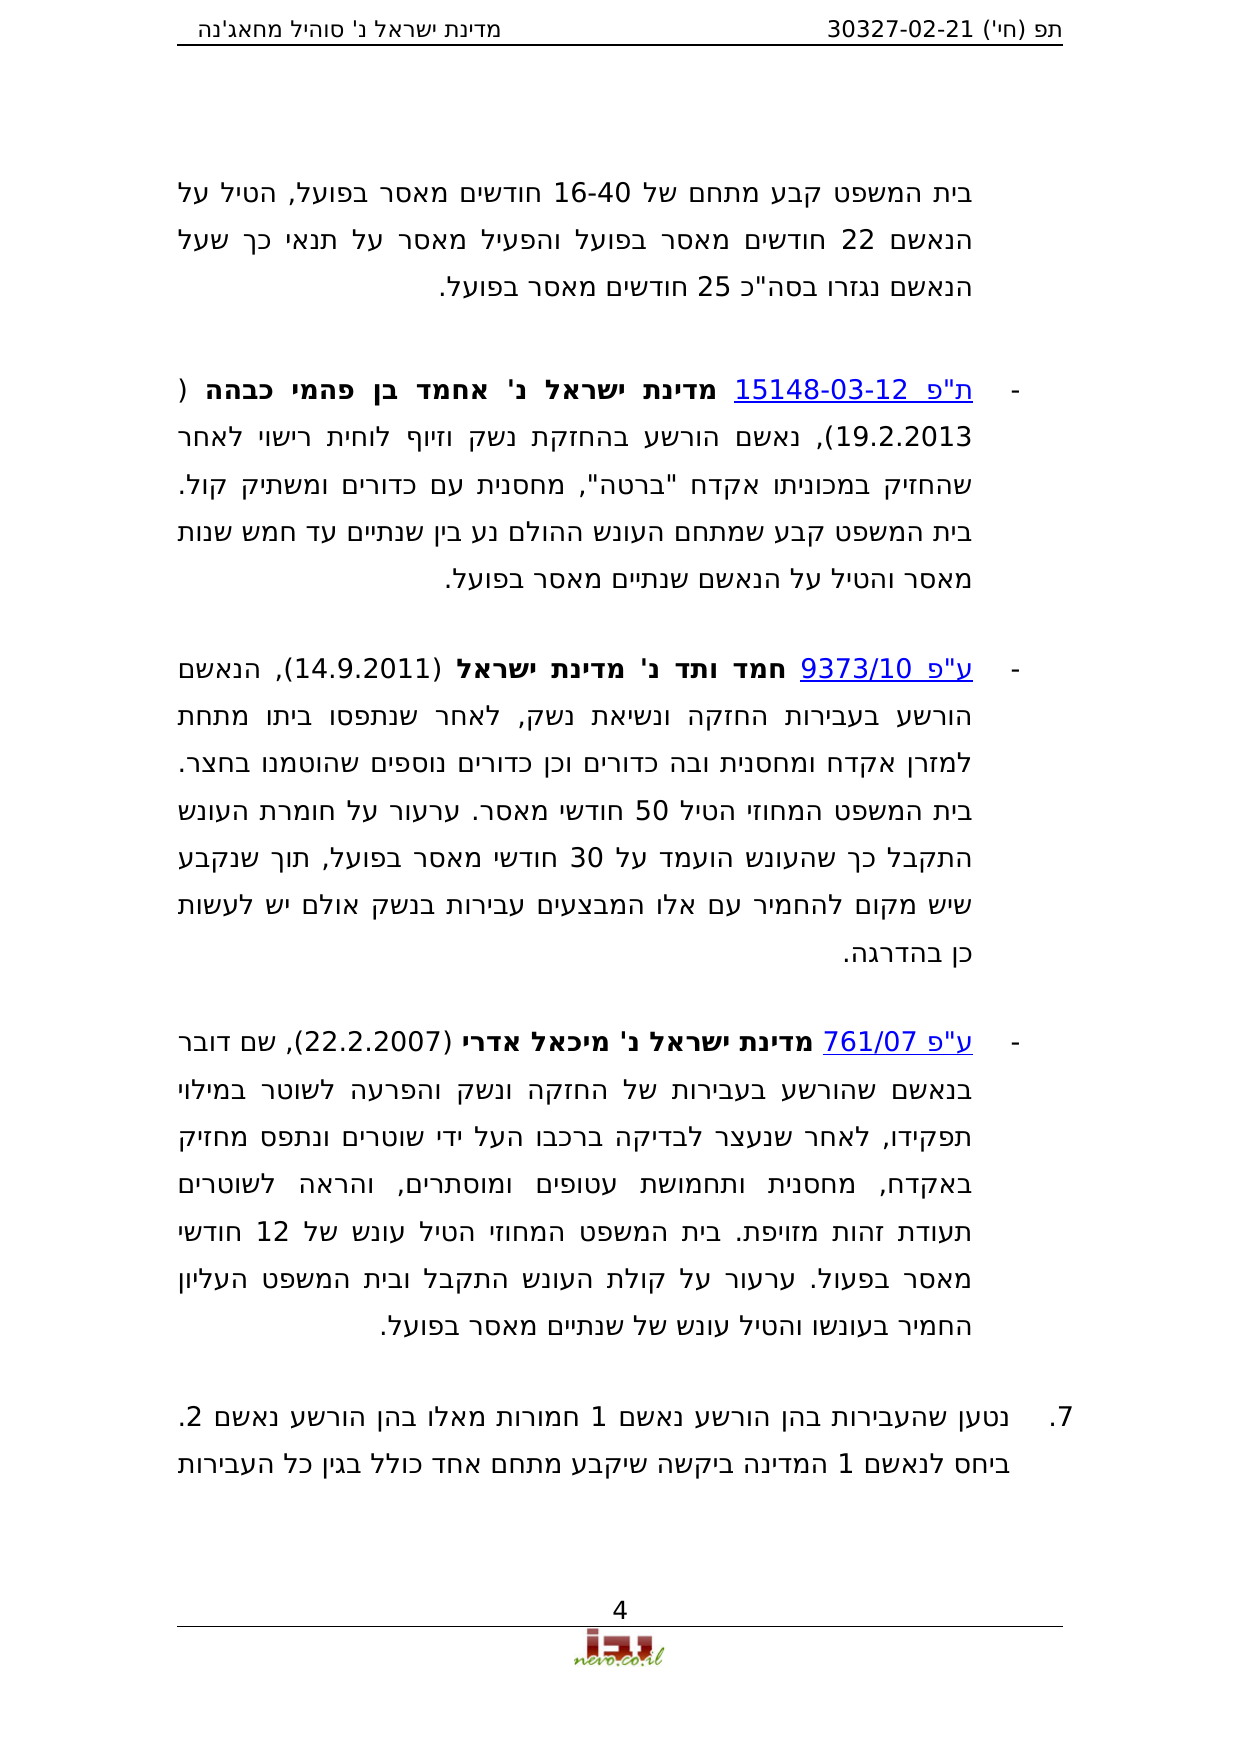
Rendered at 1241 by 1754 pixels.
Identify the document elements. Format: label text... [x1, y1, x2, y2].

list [177, 177, 1011, 303]
list ע"פ 761/07 מדינת ישראל נ' מיכאל אדרי (22.2.2007), שם דובר בנאשם שהורשע בעבירות של החזקה ונשק והפרעה לשוטר במילוי תפקידו, לאחר שנעצר לבדיקה ברכבו העל ידי שוטרים ונתפס מחזיק באקדח, מחסנית ותחמושת עטופים ומוסתרים, והראה לשוטרים תעודת זהות מזויפת. בית המשפט המחוזי הטיל עונש של 12 חודשי מאסר בפעול. ערעור על קולת העונש התקבל ובית המשפט העליון החמיר בעונשו והטיל עונש של שנתיים מאסר בפועל. [177, 1027, 1011, 1342]
list ת"פ 15148-03-12 מדינת ישראל נ' אחמד בן פהמי כבהה (19.2.2013), נאשם הורשע בהחזקת נשק וזיוף לוחית רישוי לאחר שהחזיק במכוניתו אקדח "ברטה", מחסנית עם כדורים ומשתיק קול. בית המשפט קבע שמתחם העונש ההולם נע בין שנתיים עד חמש שנות מאסר והטיל על הנאשם שנתיים מאסר בפועל. [177, 374, 1011, 595]
picture [574, 1628, 666, 1667]
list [177, 1401, 1048, 1480]
list ע"פ 9373/10 חמד ותד נ' מדינת ישראל (14.9.2011), הנאשם הורשע בעבירות החזקה ונשיאת נשק, לאחר שנתפסו ביתו מתחת למזרן אקדח ומחסנית ובה כדורים וכן כדורים נוספים שהוטמנו בחצר. בית המשפט המחוזי הטיל 50 חודשי מאסר. ערעור על חומרת העונש התקבל כך שהעונש הועמד על 30 חודשי מאסר בפועל, תוך שנקבע שיש מקום להחמיר עם אלו המבצעים עבירות בנשק אולם יש לעשות כן בהדרגה. [177, 653, 1011, 968]
